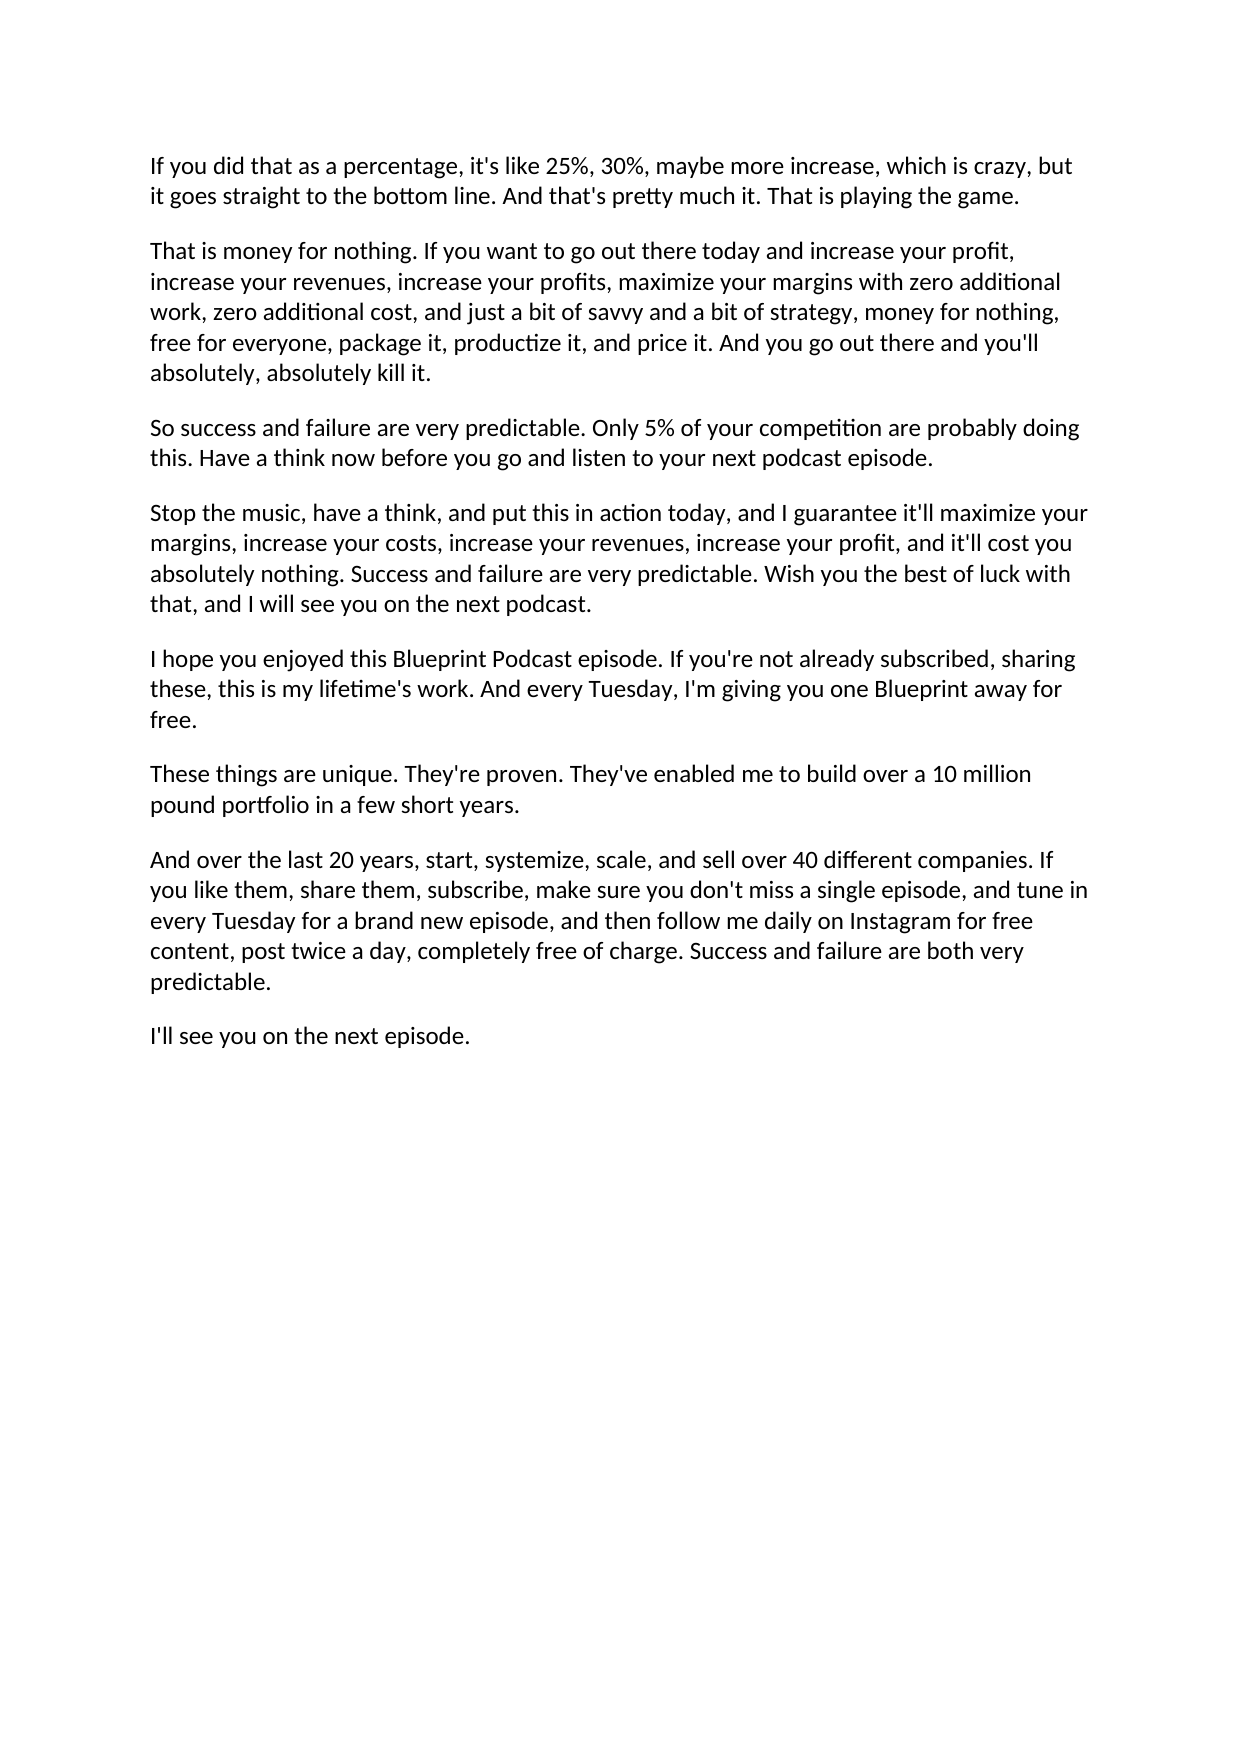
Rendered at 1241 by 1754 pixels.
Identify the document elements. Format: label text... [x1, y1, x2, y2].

text That is money for nothing. If you want to go out there today and increase your profit, increase your revenues, increase your profits, maximize your margins with zero additional work, zero additional cost, and just a bit of savvy and a bit of strategy, money for nothing, free for everyone, package it, productize it, and price it. And you go out there and you'll absolutely, absolutely kill it. [150, 235, 1090, 388]
text So success and failure are very predictable. Only 5% of your competition are probably doing this. Have a think now before you go and listen to your next podcast episode. [150, 412, 1090, 473]
text And over the last 20 years, start, systemize, scale, and sell over 40 different companies. If you like them, share them, subscribe, make sure you don't miss a single episode, and tune in every Tuesday for a brand new episode, and then follow me daily on Instagram for free content, post twice a day, completely free of charge. Success and failure are both very predictable. [150, 844, 1090, 996]
text These things are unique. They're proven. They've enabled me to build over a 10 million pound portfolio in a few short years. [150, 759, 1090, 820]
text I hope you enjoyed this Blueprint Podcast episode. If you're not already subscribed, sharing these, this is my lifetime's work. And every Tuesday, I'm giving you one Blueprint away for free. [150, 643, 1090, 734]
text If you did that as a percentage, it's like 25%, 30%, maybe more increase, which is crazy, but it goes straight to the bottom line. And that's pretty much it. That is playing the game. [150, 150, 1090, 211]
text I'll see you on the next episode. [150, 1020, 1090, 1051]
text Stop the music, have a think, and put this in action today, and I guarantee it'll maximize your margins, increase your costs, increase your revenues, increase your profit, and it'll cost you absolutely nothing. Success and failure are very predictable. Wish you the best of luck with that, and I will see you on the next podcast. [150, 497, 1090, 619]
